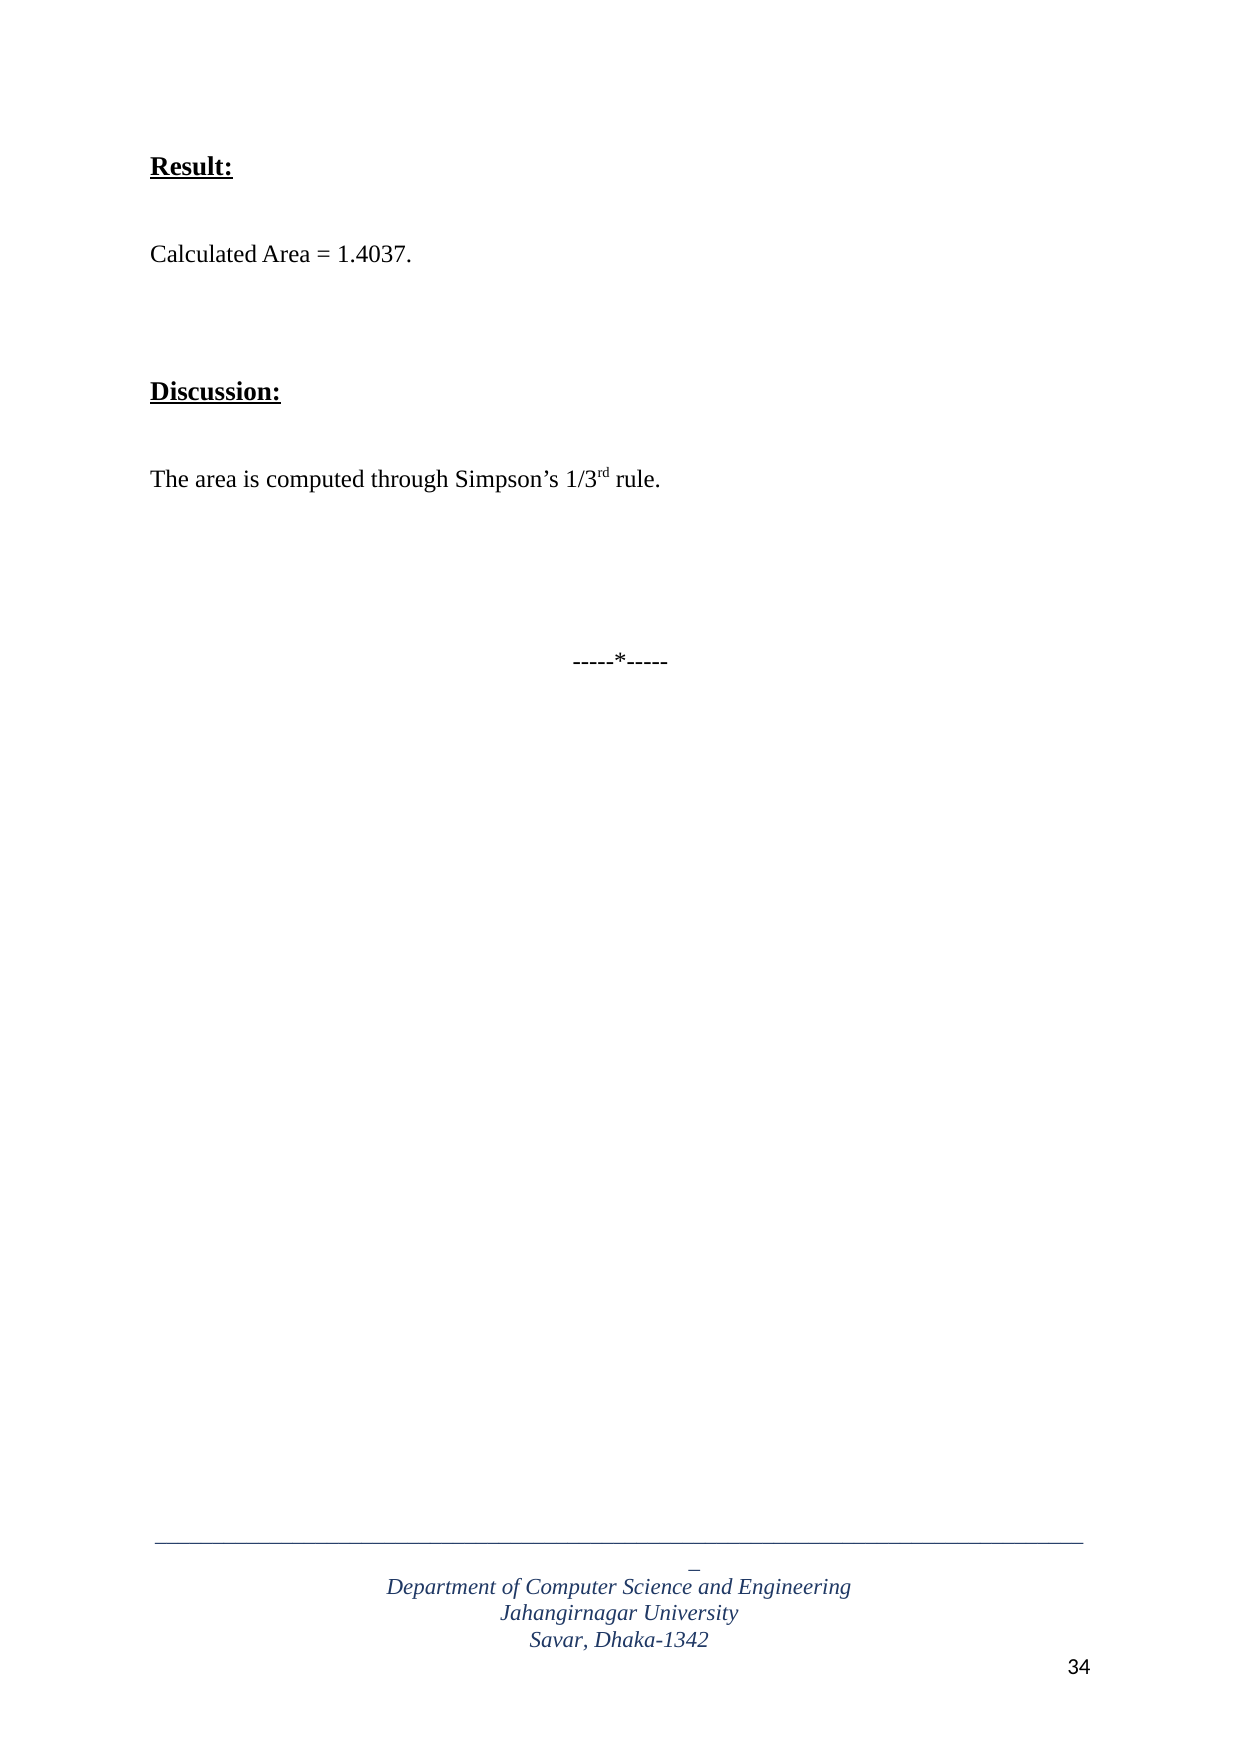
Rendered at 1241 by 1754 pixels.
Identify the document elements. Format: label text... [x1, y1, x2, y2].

text Discussion: [150, 375, 1090, 406]
text -----*----- [150, 646, 1090, 675]
text The area is computed through Simpson’s 1/3rd rule. [150, 464, 1090, 493]
text Calculated Area = 1.4037. [150, 239, 1090, 268]
text Result: [150, 150, 1090, 181]
